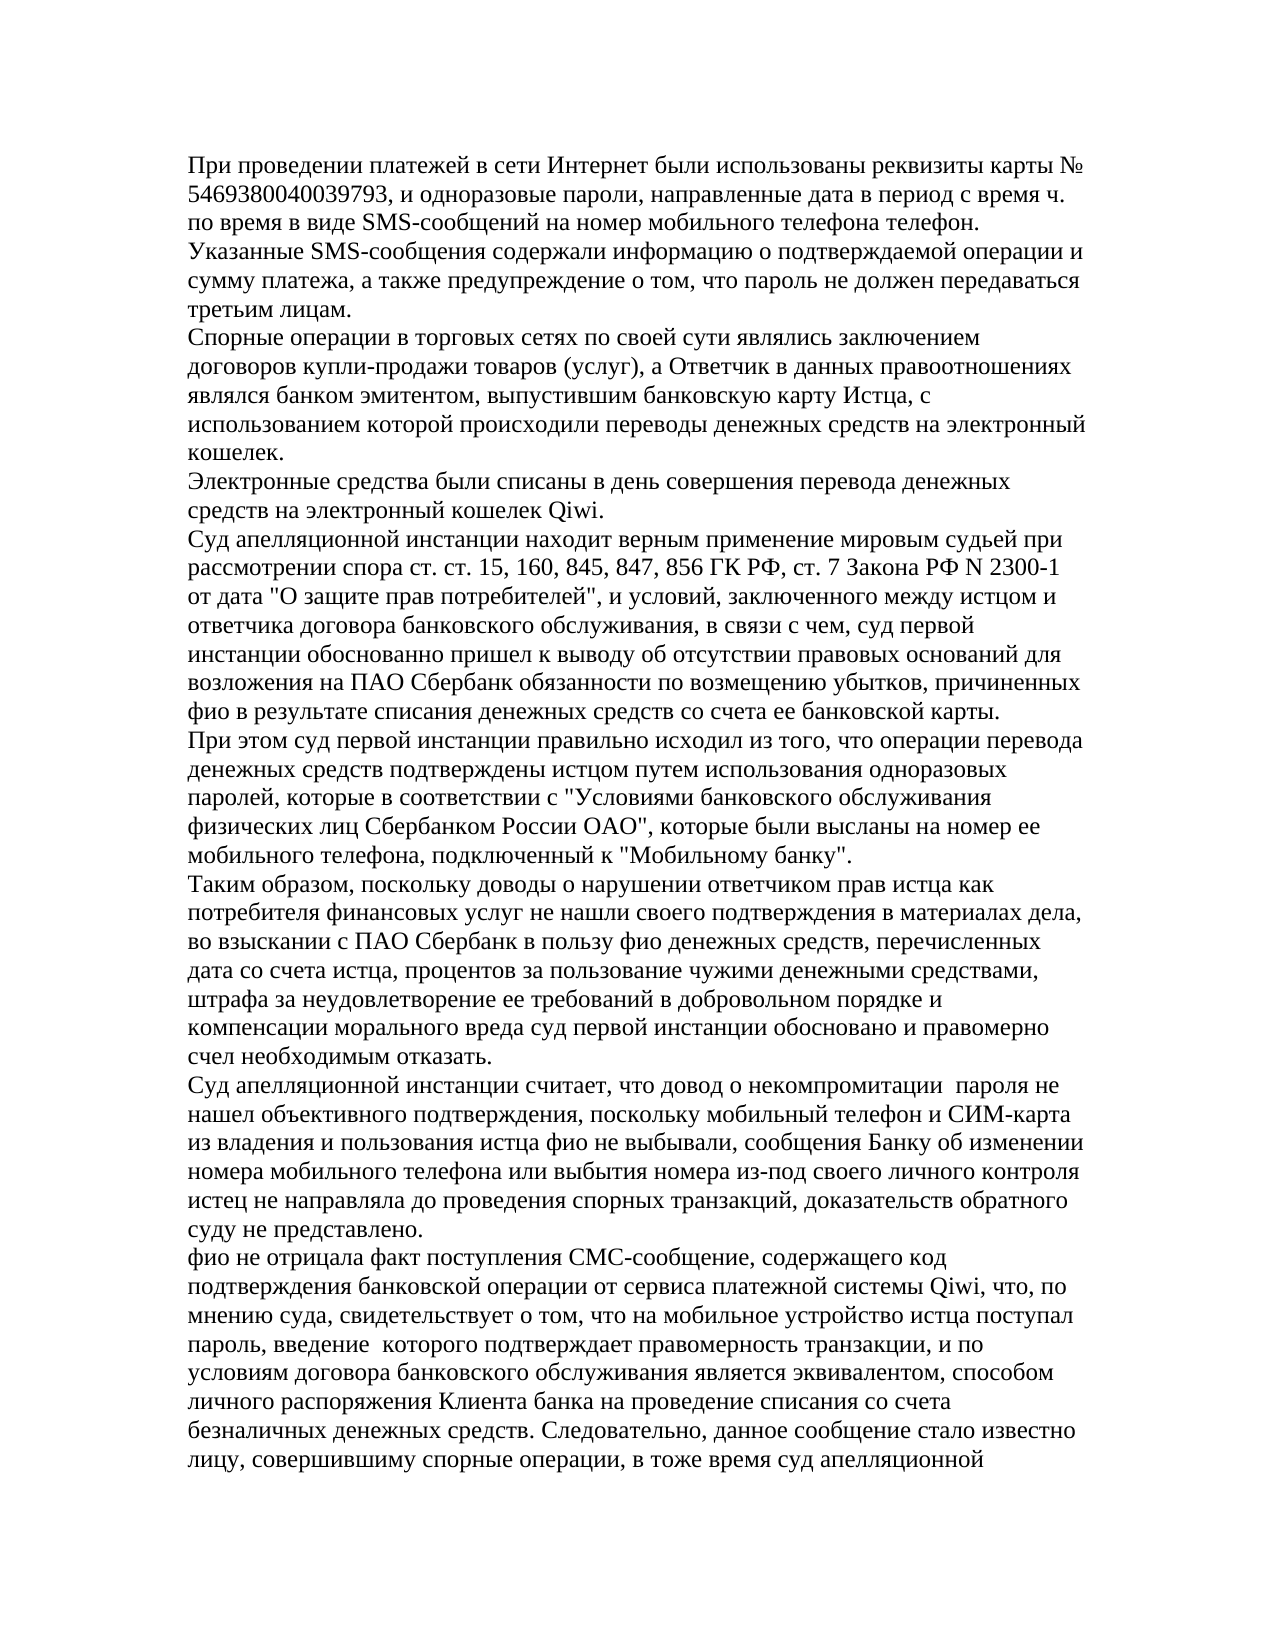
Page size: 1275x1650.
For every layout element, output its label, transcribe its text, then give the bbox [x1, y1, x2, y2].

text Таким образом, поскольку доводы о нарушении ответчиком прав истца как потребителя финансовых услуг не нашли своего подтверждения в материалах дела, во взыскании с ПАО Сбербанк в пользу фио денежных средств, перечисленных дата со счета истца, процентов за пользование чужими денежными средствами, штрафа за неудовлетворение ее требований в добровольном порядке и компенсации морального вреда суд первой инстанции обосновано и правомерно счел необходимым отказать. [187, 869, 1087, 1070]
text Суд апелляционной инстанции считает, что довод о некомпромитации пароля не нашел объективного подтверждения, поскольку мобильный телефон и СИМ-карта из владения и пользования истца фио не выбывали, сообщения Банку об изменении номера мобильного телефона или выбытия номера из-под своего личного контроля истец не направляла до проведения спорных транзакций, доказательств обратного суду не представлено. [187, 1070, 1087, 1242]
text Электронные средства были списаны в день совершения перевода денежных средств на электронный кошелек Qiwi. [187, 466, 1087, 524]
text Спорные операции в торговых сетях по своей сути являлись заключением договоров купли-продажи товаров (услуг), а Ответчик в данных правоотношениях являлся банком эмитентом, выпустившим банковскую карту Истца, с использованием которой происходили переводы денежных средств на электронный кошелек. [187, 322, 1087, 466]
text При проведении платежей в сети Интернет были использованы реквизиты карты № 5469380040039793, и одноразовые пароли, направленные дата в период с время ч. по время в виде SMS-сообщений на номер мобильного телефона телефон. Указанные SMS-сообщения содержали информацию о подтверждаемой операции и сумму платежа, а также предупреждение о том, что пароль не должен передаваться третьим лицам. [187, 150, 1087, 322]
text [187, 1242, 1087, 1472]
text При этом суд первой инстанции правильно исходил из того, что операции перевода денежных средств подтверждены истцом путем использования одноразовых паролей, которые в соответствии с "Условиями банковского обслуживания физических лиц Сбербанком России ОАО", которые были высланы на номер ее мобильного телефона, подключенный к "Мобильному банку". [187, 725, 1087, 869]
text Суд апелляционной инстанции находит верным применение мировым судьей при рассмотрении спора ст. ст. 15, 160, 845, 847, 856 ГК РФ, ст. 7 Закона РФ N 2300-1 от дата "О защите прав потребителей", и условий, заключенного между истцом и ответчика договора банковского обслуживания, в связи с чем, суд первой инстанции обоснованно пришел к выводу об отсутствии правовых оснований для возложения на ПАО Сбербанк обязанности по возмещению убытков, причиненных фио в результате списания денежных средств со счета ее банковской карты. [187, 524, 1087, 725]
